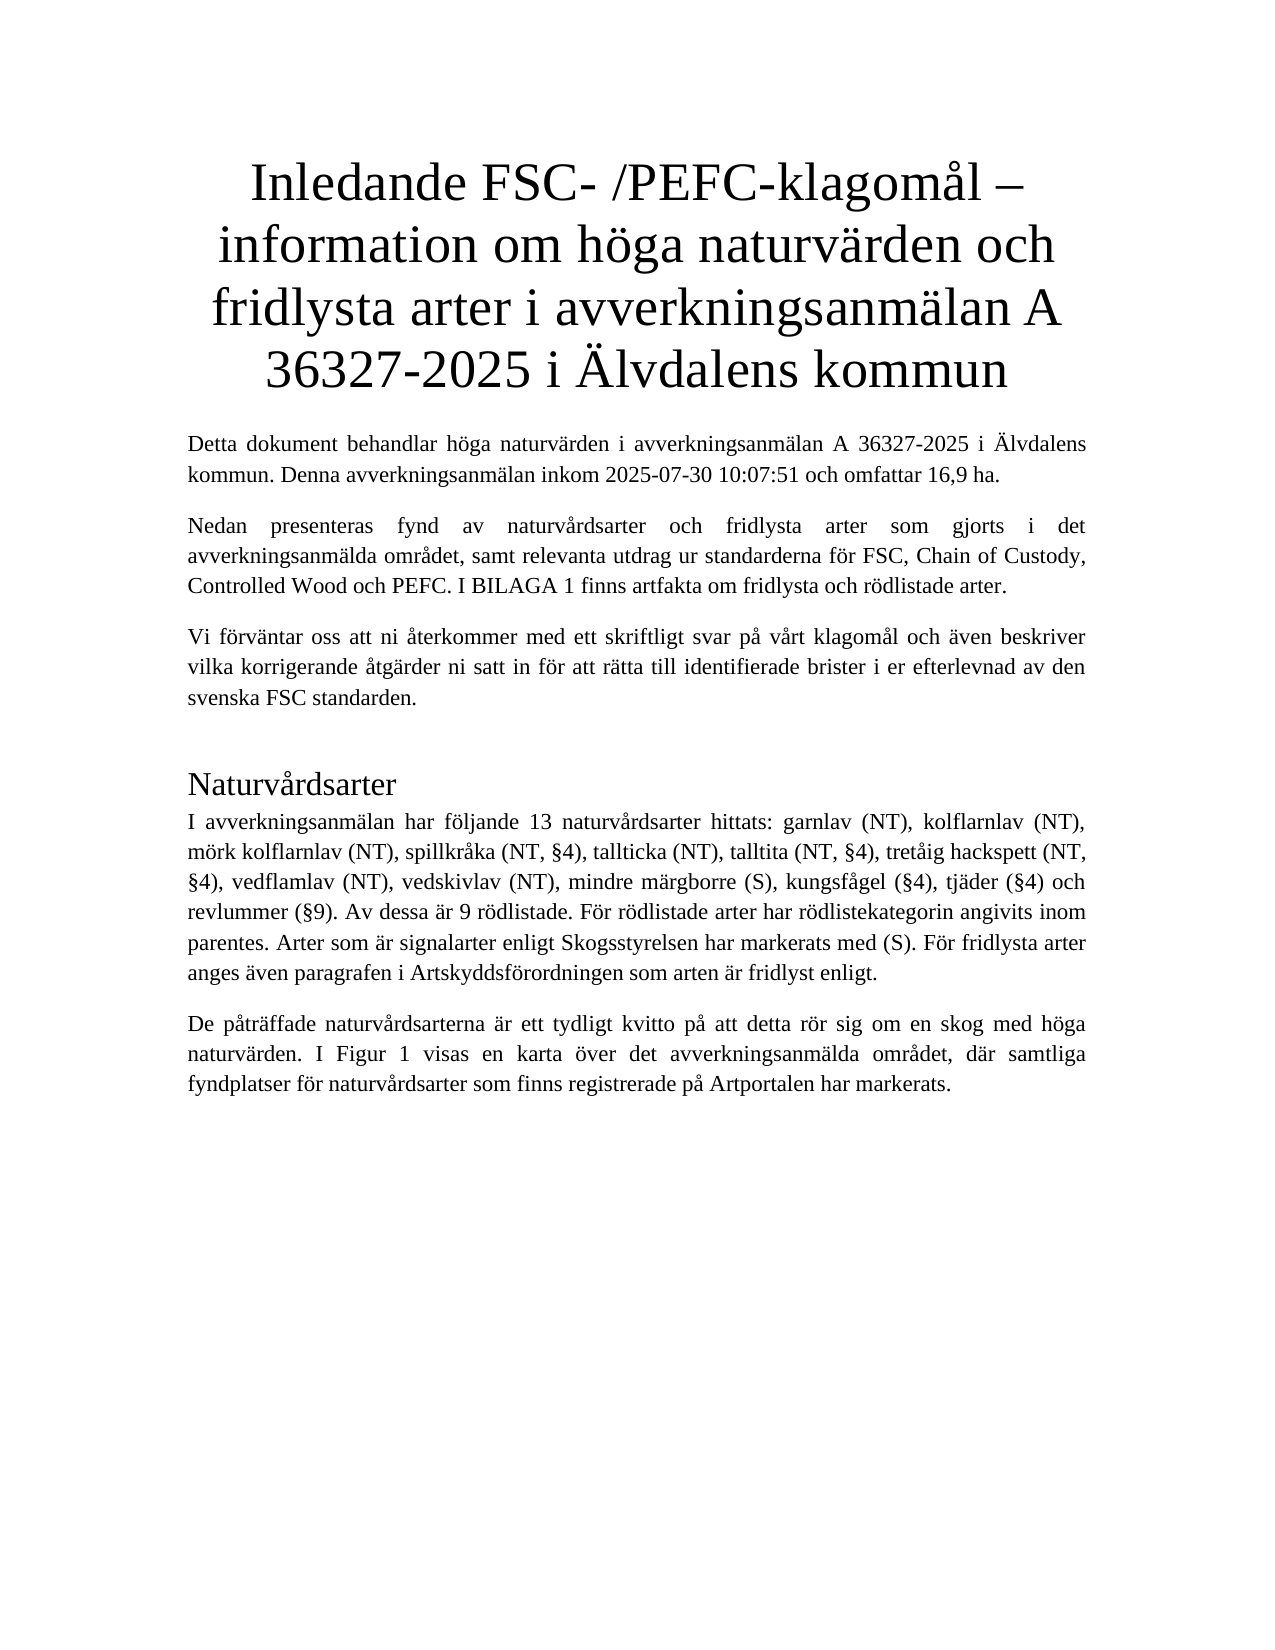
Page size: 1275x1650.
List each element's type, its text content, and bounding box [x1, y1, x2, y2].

text Nedan presenteras fynd av naturvårdsarter och fridlysta arter som gjorts i det avverkningsanmälda området, samt relevanta utdrag ur standarderna för FSC, Chain of Custody, Controlled Wood och PEFC. I BILAGA 1 finns artfakta om fridlysta och rödlistade arter. [187, 512, 1087, 598]
text Detta dokument behandlar höga naturvärden i avverkningsanmälan A 36327-2025 i Älvdalens kommun. Denna avverkningsanmälan inkom 2025-07-30 10:07:51 och omfattar 16,9 ha. [187, 430, 1087, 487]
text Vi förväntar oss att ni återkommer med ett skriftligt svar på vårt klagomål och även beskriver vilka korrigerande åtgärder ni satt in för att rätta till identifierade brister i er efterlevnad av den svenska FSC standarden. [187, 623, 1087, 710]
title Inledande FSC- /PEFC-klagomål – information om höga naturvärden och fridlysta arter i avverkningsanmälan A 36327-2025 i Älvdalens kommun [187, 150, 1087, 399]
subtitle Naturvårdsarter [187, 764, 1087, 802]
text De påträffade naturvårdsarterna är ett tydligt kvitto på att detta rör sig om en skog med höga naturvärden. I Figur 1 visas en karta över det avverkningsanmälda området, där samtliga fyndplatser för naturvårdsarter som finns registrerade på Artportalen har markerats. [187, 1010, 1087, 1097]
text I avverkningsanmälan har följande 13 naturvårdsarter hittats: garnlav (NT), kolflarnlav (NT), mörk kolflarnlav (NT), spillkråka (NT, §4), tallticka (NT), talltita (NT, §4), tretåig hackspett (NT, §4), vedflamlav (NT), vedskivlav (NT), mindre märgborre (S), kungsfågel (§4), tjäder (§4) och revlummer (§9). Av dessa är 9 rödlistade. För rödlistade arter har rödlistekategorin angivits inom parentes. Arter som är signalarter enligt Skogsstyrelsen har markerats med (S). För fridlysta arter anges även paragrafen i Artskyddsförordningen som arten är fridlyst enligt. [187, 808, 1087, 985]
